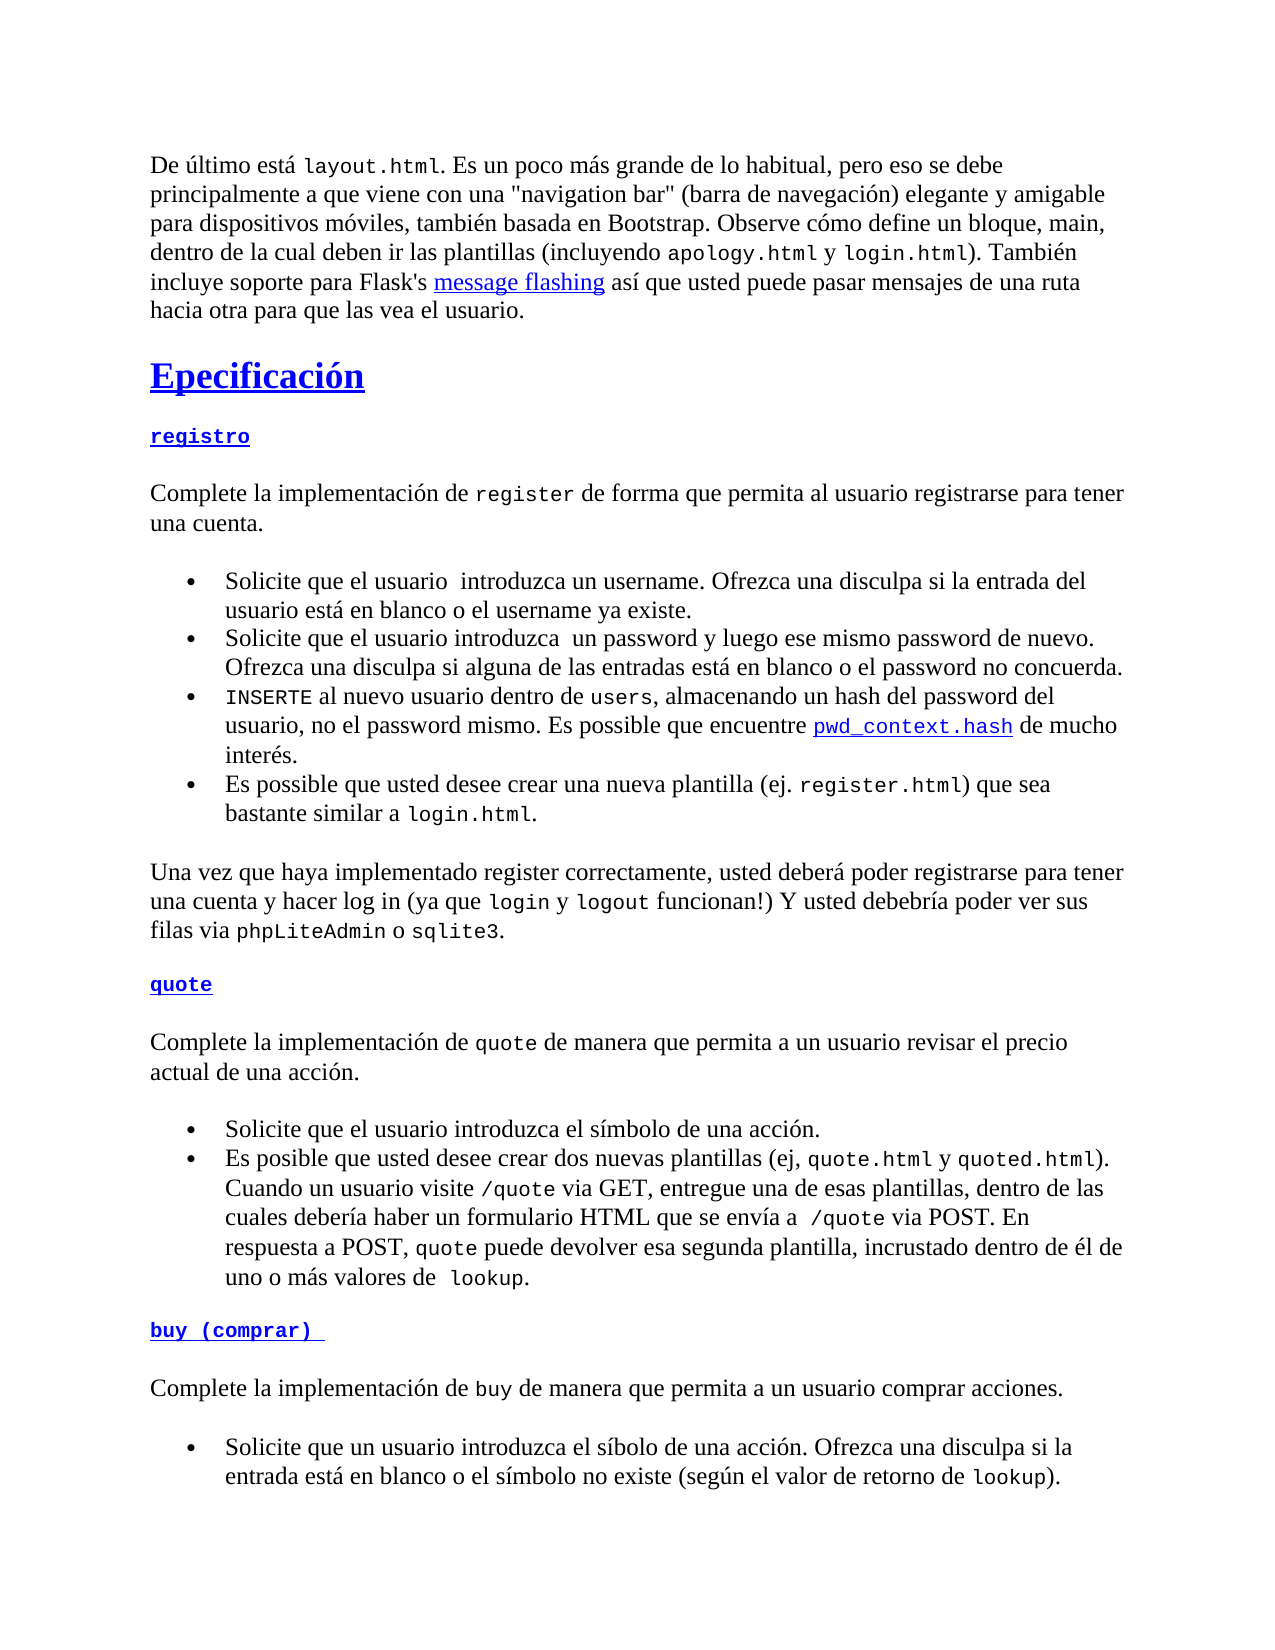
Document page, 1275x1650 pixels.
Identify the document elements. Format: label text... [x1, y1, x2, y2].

list Solicite que el usuario introduzca el símbolo de una acción. [187, 1114, 1125, 1143]
text Epecificación [150, 353, 1125, 396]
text De último está layout.html. Es un poco más grande de lo habitual, pero eso se debe principalmente a que viene con una "navigation bar" (barra de navegación) elegante y amigable para dispositivos móviles, también basada en Bootstrap. Observe cómo define un bloque, main, dentro de la cual deben ir las plantillas (incluyendo apology.html y login.html). También incluye soporte para Flask's message flashing así que usted puede pasar mensajes de una ruta hacia otra para que las vea el usuario. [150, 150, 1125, 324]
text buy (comprar) [150, 1320, 1125, 1344]
text Una vez que haya implementado register correctamente, usted deberá poder registrarse para tener una cuenta y hacer log in (ya que login y logout funcionan!) Y usted debebría poder ver sus filas via phpLiteAdmin o sqlite3. [150, 857, 1125, 945]
text quote [150, 974, 1125, 998]
text Complete la implementación de buy de manera que permita a un usuario comprar acciones. [150, 1373, 1125, 1403]
list Es possible que usted desee crear una nueva plantilla (ej. register.html) que sea bastante similar a login.html. [187, 769, 1125, 828]
list Solicite que el usuario introduzca un password y luego ese mismo password de nuevo. Ofrezca una disculpa si alguna de las entradas está en blanco o el password no concuerda. [187, 623, 1125, 681]
text Complete la implementación de quote de manera que permita a un usuario revisar el precio actual de una acción. [150, 1027, 1125, 1085]
text Complete la implementación de register de forrma que permita al usuario registrarse para tener una cuenta. [150, 478, 1125, 537]
list INSERTE al nuevo usuario dentro de users, almacenando un hash del password del usuario, no el password mismo. Es possible que encuentre pwd_context.hash de mucho interés. [187, 681, 1125, 769]
text registro [150, 426, 1125, 449]
list Solicite que el usuario introduzca un username. Ofrezca una disculpa si la entrada del usuario está en blanco o el username ya existe. [187, 566, 1125, 623]
list Solicite que un usuario introduzca el síbolo de una acción. Ofrezca una disculpa si la entrada está en blanco o el símbolo no existe (según el valor de retorno de lookup). [187, 1432, 1125, 1490]
list Es posible que usted desee crear dos nuevas plantillas (ej, quote.html y quoted.html). Cuando un usuario visite /quote via GET, entregue una de esas plantillas, dentro de las cuales debería haber un formulario HTML que se envía a /quote via POST. En respuesta a POST, quote puede devolver esa segunda plantilla, incrustado dentro de él de uno o más valores de lookup. [187, 1143, 1125, 1291]
